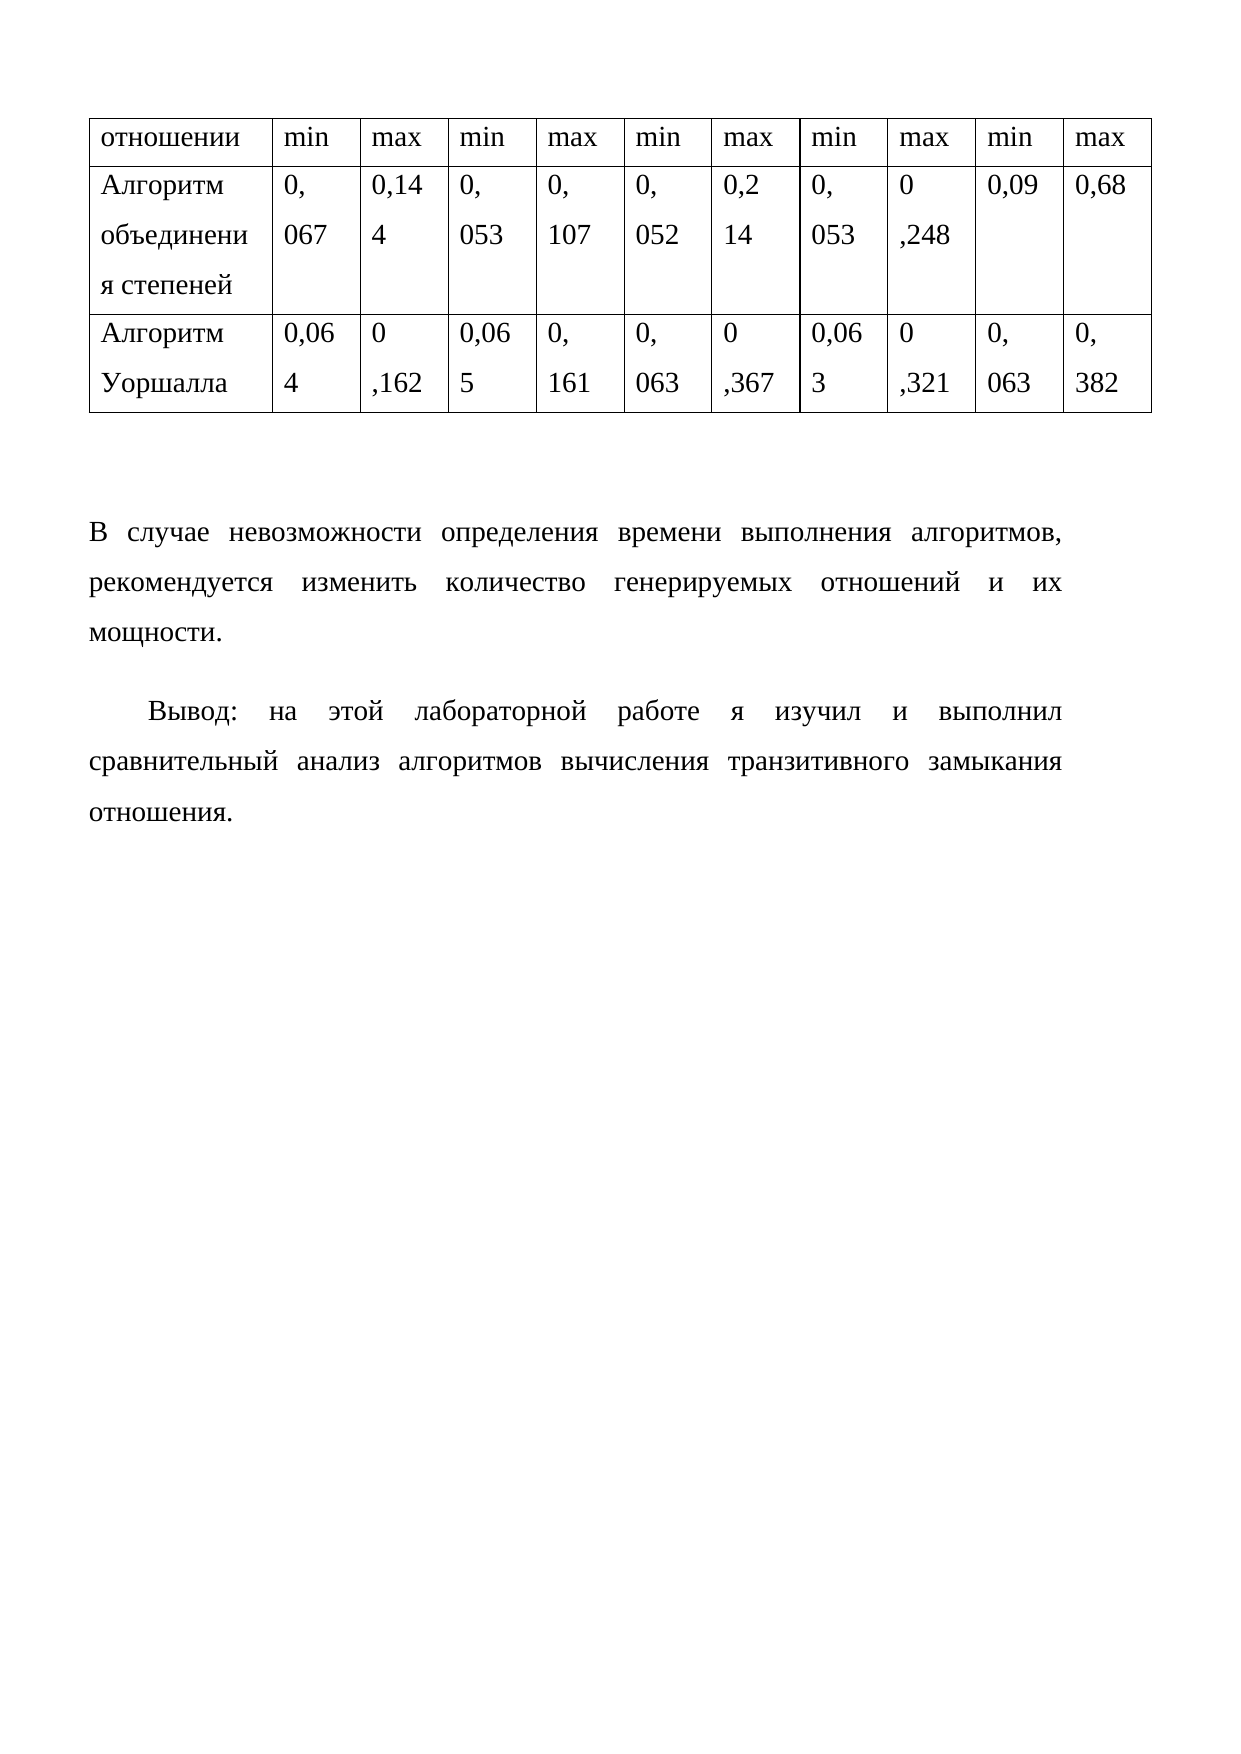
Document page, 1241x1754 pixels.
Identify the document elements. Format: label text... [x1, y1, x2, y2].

table_cell 0,161 [537, 315, 624, 412]
table_cell 0,214 [712, 167, 799, 314]
table_cell 0,367 [712, 315, 799, 412]
table_cell 0,382 [1064, 315, 1151, 412]
table_cell 0,052 [625, 167, 711, 314]
table_cell 0,063 [625, 315, 711, 412]
table_cell 0,107 [537, 167, 624, 314]
table_cell 0,065 [449, 315, 536, 412]
text В случае невозможности определения времени выполнения алгоритмов, рекомендуется изменить количество генерируемых отношений и их мощности. [88, 514, 1063, 648]
table_cell 0,162 [361, 315, 448, 412]
table_cell max [712, 119, 799, 166]
table_cell min [801, 119, 887, 166]
table_cell min [976, 119, 1063, 166]
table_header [90, 119, 272, 166]
table_cell max [537, 119, 624, 166]
table_cell 0,68 [1064, 167, 1151, 314]
text Вывод: на этой лабораторной работе я изучил и выполнил сравнительный анализ алгоритмов вычисления транзитивного замыкания отношения. [88, 693, 1063, 827]
table_cell 0,248 [888, 167, 975, 314]
table_cell 0,063 [801, 315, 887, 412]
table_cell max [1064, 119, 1151, 166]
table_cell 0,063 [976, 315, 1063, 412]
table_cell 0,321 [888, 315, 975, 412]
table_cell Алгоритм Уоршалла [90, 315, 272, 412]
table_cell Алгоритм объединения степеней [90, 167, 272, 314]
table_cell max [888, 119, 975, 166]
table_cell max [361, 119, 448, 166]
table_cell min [449, 119, 536, 166]
table_cell 0,064 [273, 315, 360, 412]
table_cell 0,053 [801, 167, 887, 314]
table_cell 0,067 [273, 167, 360, 314]
table_cell min [625, 119, 711, 166]
table_cell 0,09 [976, 167, 1063, 314]
table_cell min [273, 119, 360, 166]
table_cell 0,053 [449, 167, 536, 314]
table_cell 0,144 [361, 167, 448, 314]
